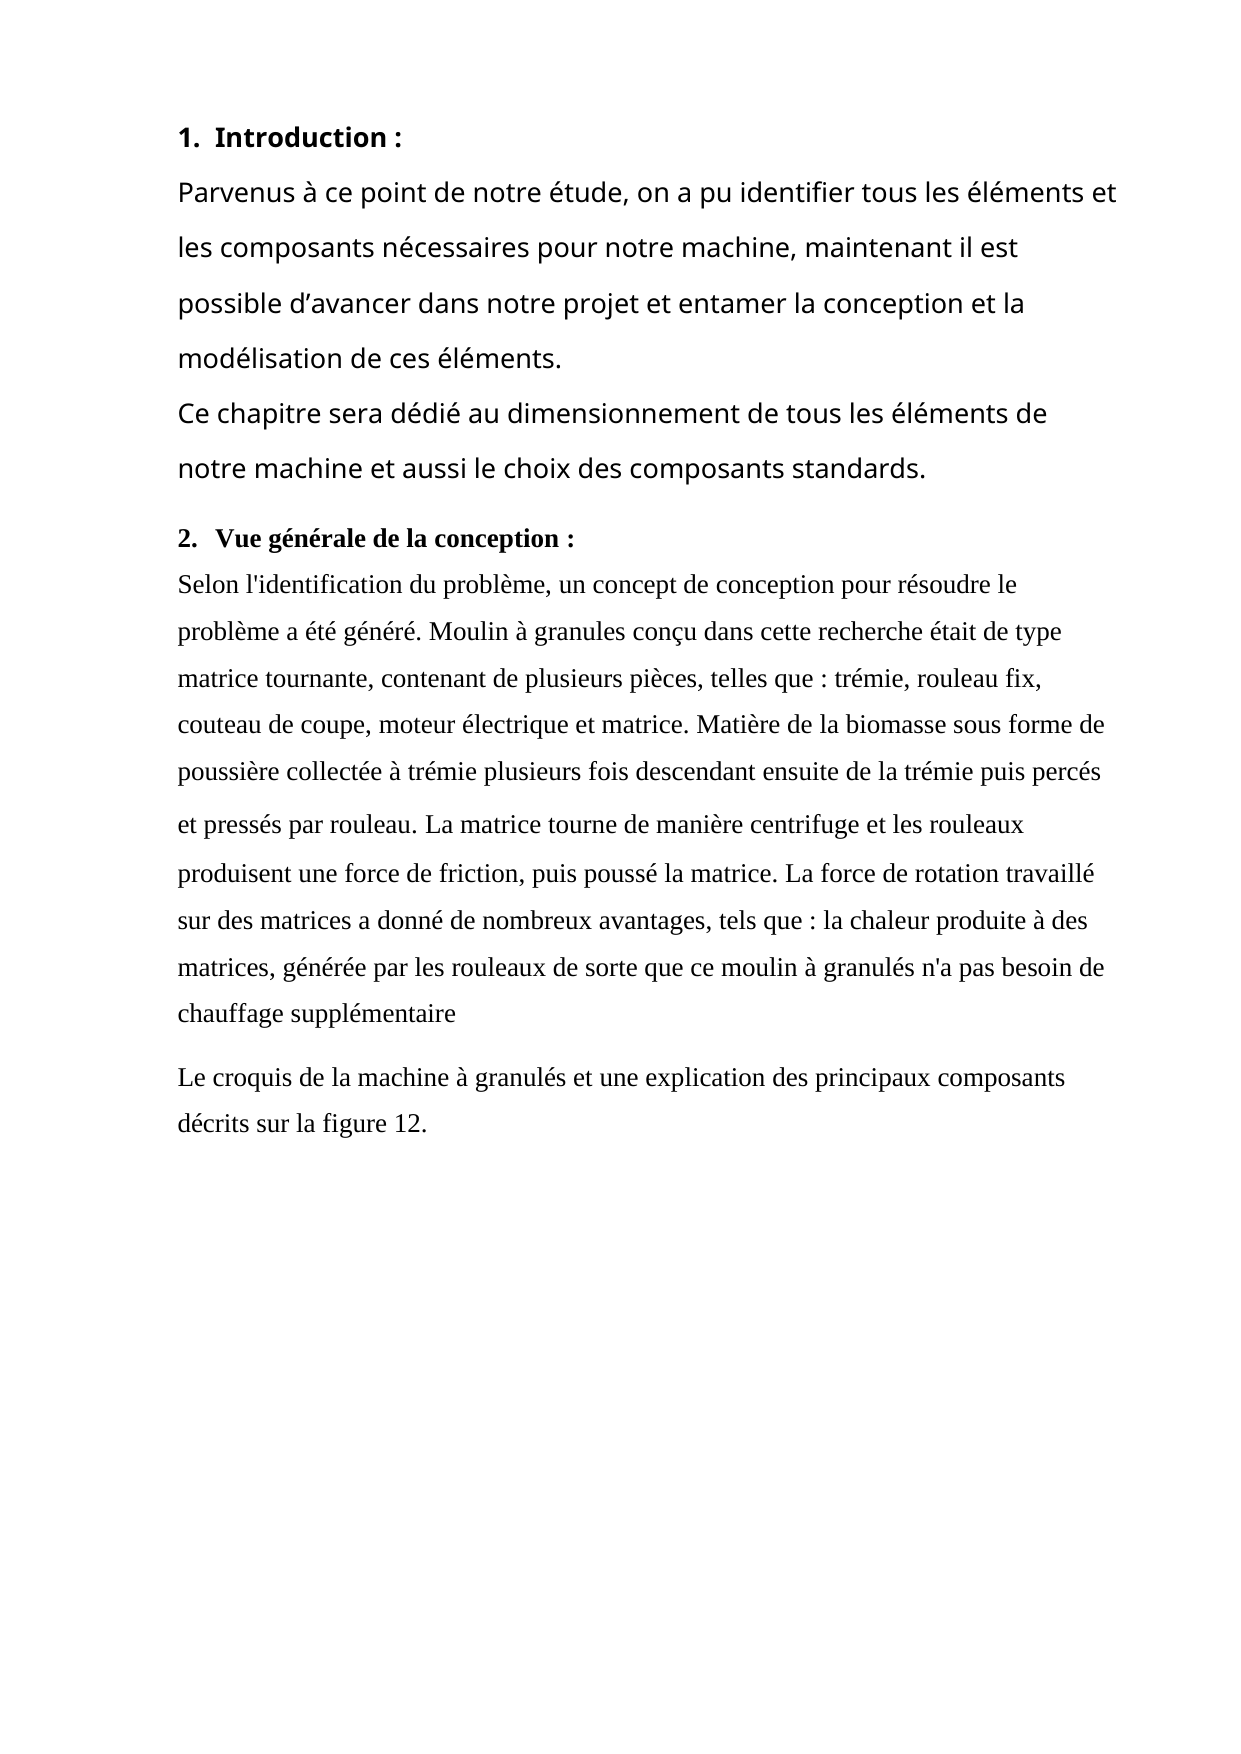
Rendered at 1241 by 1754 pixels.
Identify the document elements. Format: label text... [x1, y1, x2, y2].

list Vue générale de la conception : [177, 522, 1122, 553]
text Le croquis de la machine à granulés et une explication des principaux composants décrits sur la figure 12. [177, 1061, 1122, 1138]
text Ce chapitre sera dédié au dimensionnement de tous les éléments de notre machine et aussi le choix des composants standards. [177, 395, 1122, 487]
list Introduction : [177, 118, 1122, 155]
text Parvenus à ce point de notre étude, on a pu identifier tous les éléments et les composants nécessaires pour notre machine, maintenant il est possible d’avancer dans notre projet et entamer la conception et la modélisation de ces éléments. [177, 173, 1122, 376]
text Selon l'identification du problème, un concept de conception pour résoudre le problème a été généré. Moulin à granules conçu dans cette recherche était de type matrice tournante, contenant de plusieurs pièces, telles que : trémie, rouleau fix, couteau de coupe, moteur électrique et matrice. Matière de la biomasse sous forme de poussière collectée à trémie plusieurs fois descendant ensuite de la trémie puis percés et pressés par rouleau. La matrice tourne de manière centrifuge et les rouleaux produisent une force de friction, puis poussé la matrice. La force de rotation travaillé sur des matrices a donné de nombreux avantages, tels que : la chaleur produite à des matrices, générée par les rouleaux de sorte que ce moulin à granulés n'a pas besoin de chauffage supplémentaire [177, 569, 1122, 1028]
